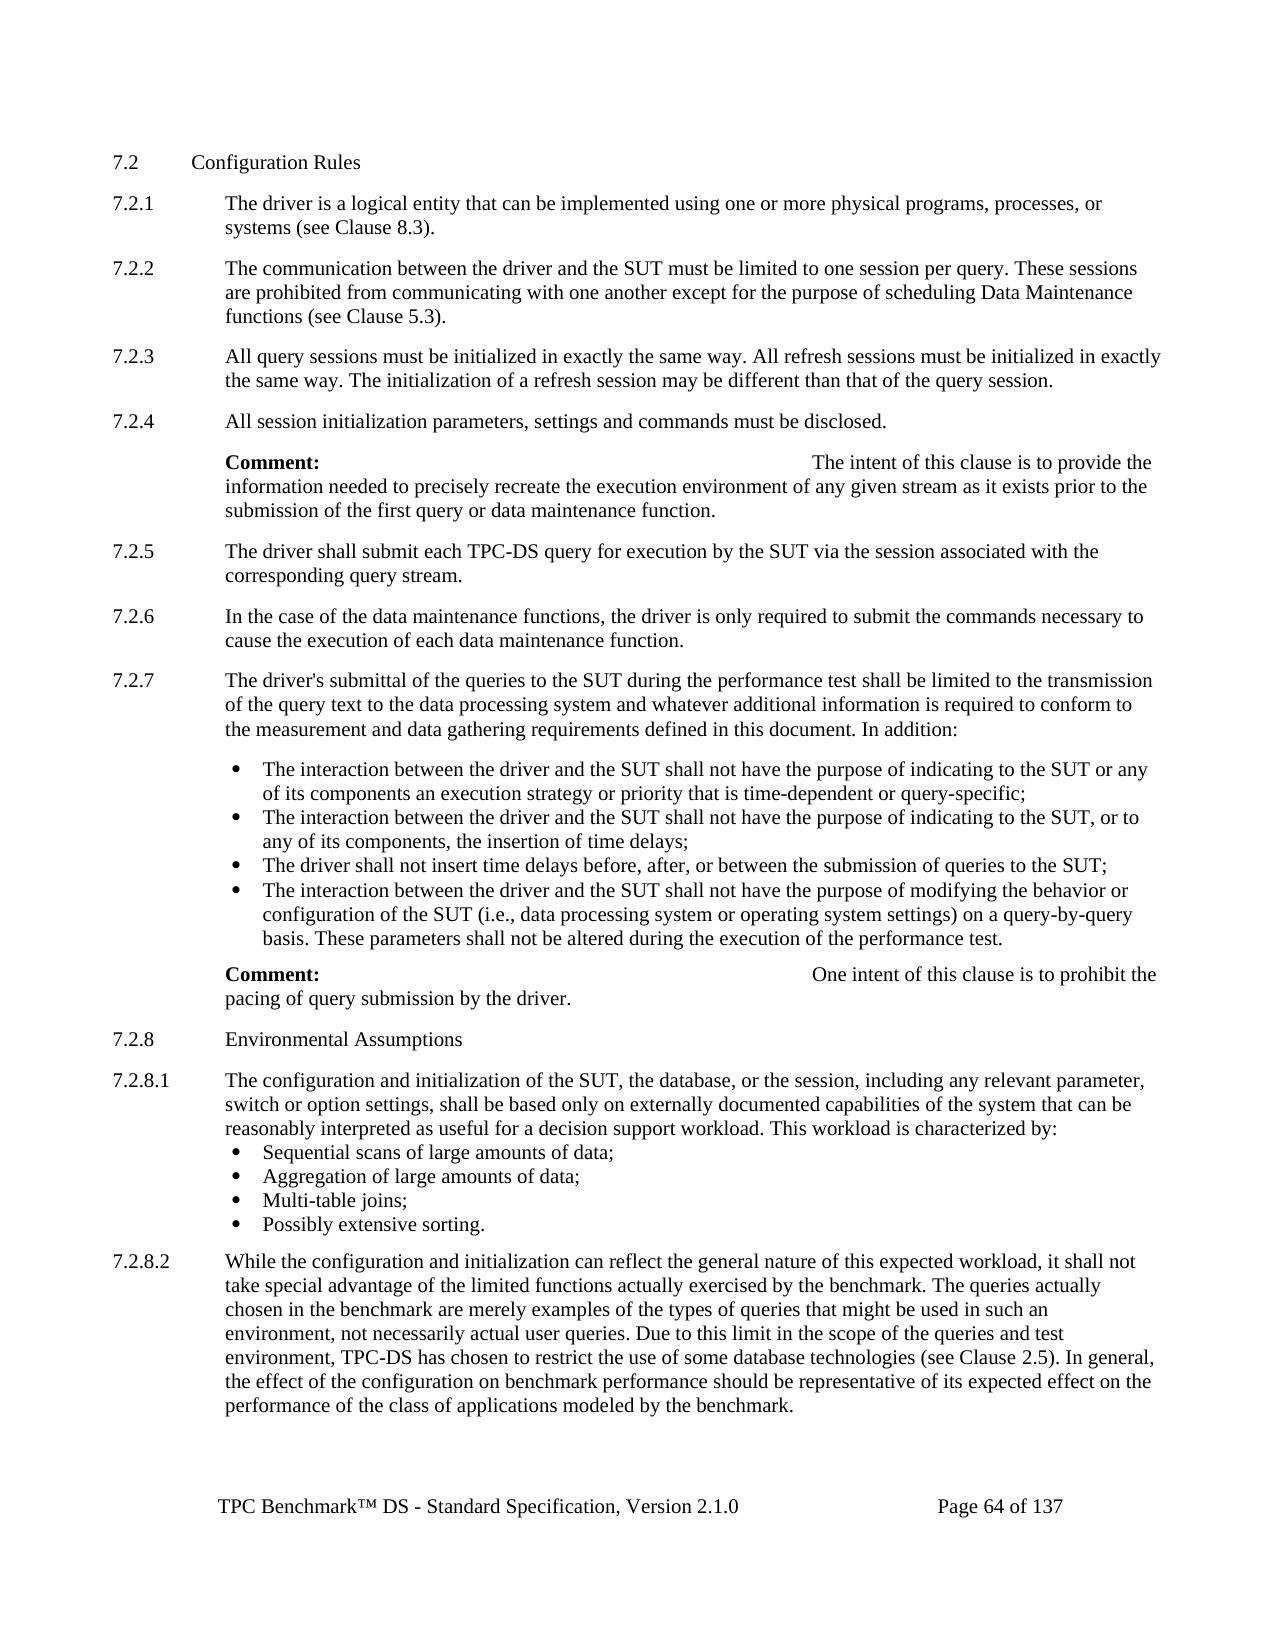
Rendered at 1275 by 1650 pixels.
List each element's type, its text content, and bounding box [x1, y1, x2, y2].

text The driver's submittal of the queries to the SUT during the performance test shall be limited to the transmission of the query text to the data processing system and whatever additional information is required to conform to the measurement and data gathering requirements defined in this document. In addition: [112, 668, 1162, 741]
list Aggregation of large amounts of data; [232, 1164, 1162, 1188]
list The interaction between the driver and the SUT shall not have the purpose of modifying the behavior or configuration of the SUT (i.e., data processing system or operating system settings) on a query-by-query basis. These parameters shall not be altered during the execution of the performance test. [232, 877, 1162, 950]
text Configuration Rules [112, 150, 1162, 174]
list Possibly extensive sorting. [232, 1212, 1162, 1236]
text One intent of this clause is to prohibit the pacing of query submission by the driver. [225, 962, 1162, 1010]
text All session initialization parameters, settings and commands must be disclosed. [112, 409, 1162, 433]
text In the case of the data maintenance functions, the driver is only required to submit the commands necessary to cause the execution of each data maintenance function. [112, 603, 1162, 652]
text All query sessions must be initialized in exactly the same way. All refresh sessions must be initialized in exactly the same way. The initialization of a refresh session may be different than that of the query session. [112, 344, 1162, 392]
list The interaction between the driver and the SUT shall not have the purpose of indicating to the SUT, or to any of its components, the insertion of time delays; [232, 805, 1162, 853]
text The driver shall submit each TPC-DS query for execution by the SUT via the session associated with the corresponding query stream. [112, 539, 1162, 587]
list The interaction between the driver and the SUT shall not have the purpose of indicating to the SUT or any of its components an execution strategy or priority that is time-dependent or query-specific; [232, 757, 1162, 805]
text The intent of this clause is to provide the information needed to precisely recreate the execution environment of any given stream as it exists prior to the submission of the first query or data maintenance function. [225, 450, 1162, 522]
list Multi-table joins; [232, 1188, 1162, 1212]
list The driver shall not insert time delays before, after, or between the submission of queries to the SUT; [232, 853, 1162, 877]
text Environmental Assumptions [112, 1027, 1162, 1051]
text The communication between the driver and the SUT must be limited to one session per query. These sessions are prohibited from communicating with one another except for the purpose of scheduling Data Maintenance functions (see Clause 5.3). [112, 256, 1162, 328]
list Sequential scans of large amounts of data; [232, 1140, 1162, 1164]
text The configuration and initialization of the SUT, the database, or the session, including any relevant parameter, switch or option settings, shall be based only on externally documented capabilities of the system that can be reasonably interpreted as useful for a decision support workload. This workload is characterized by: [112, 1068, 1162, 1140]
